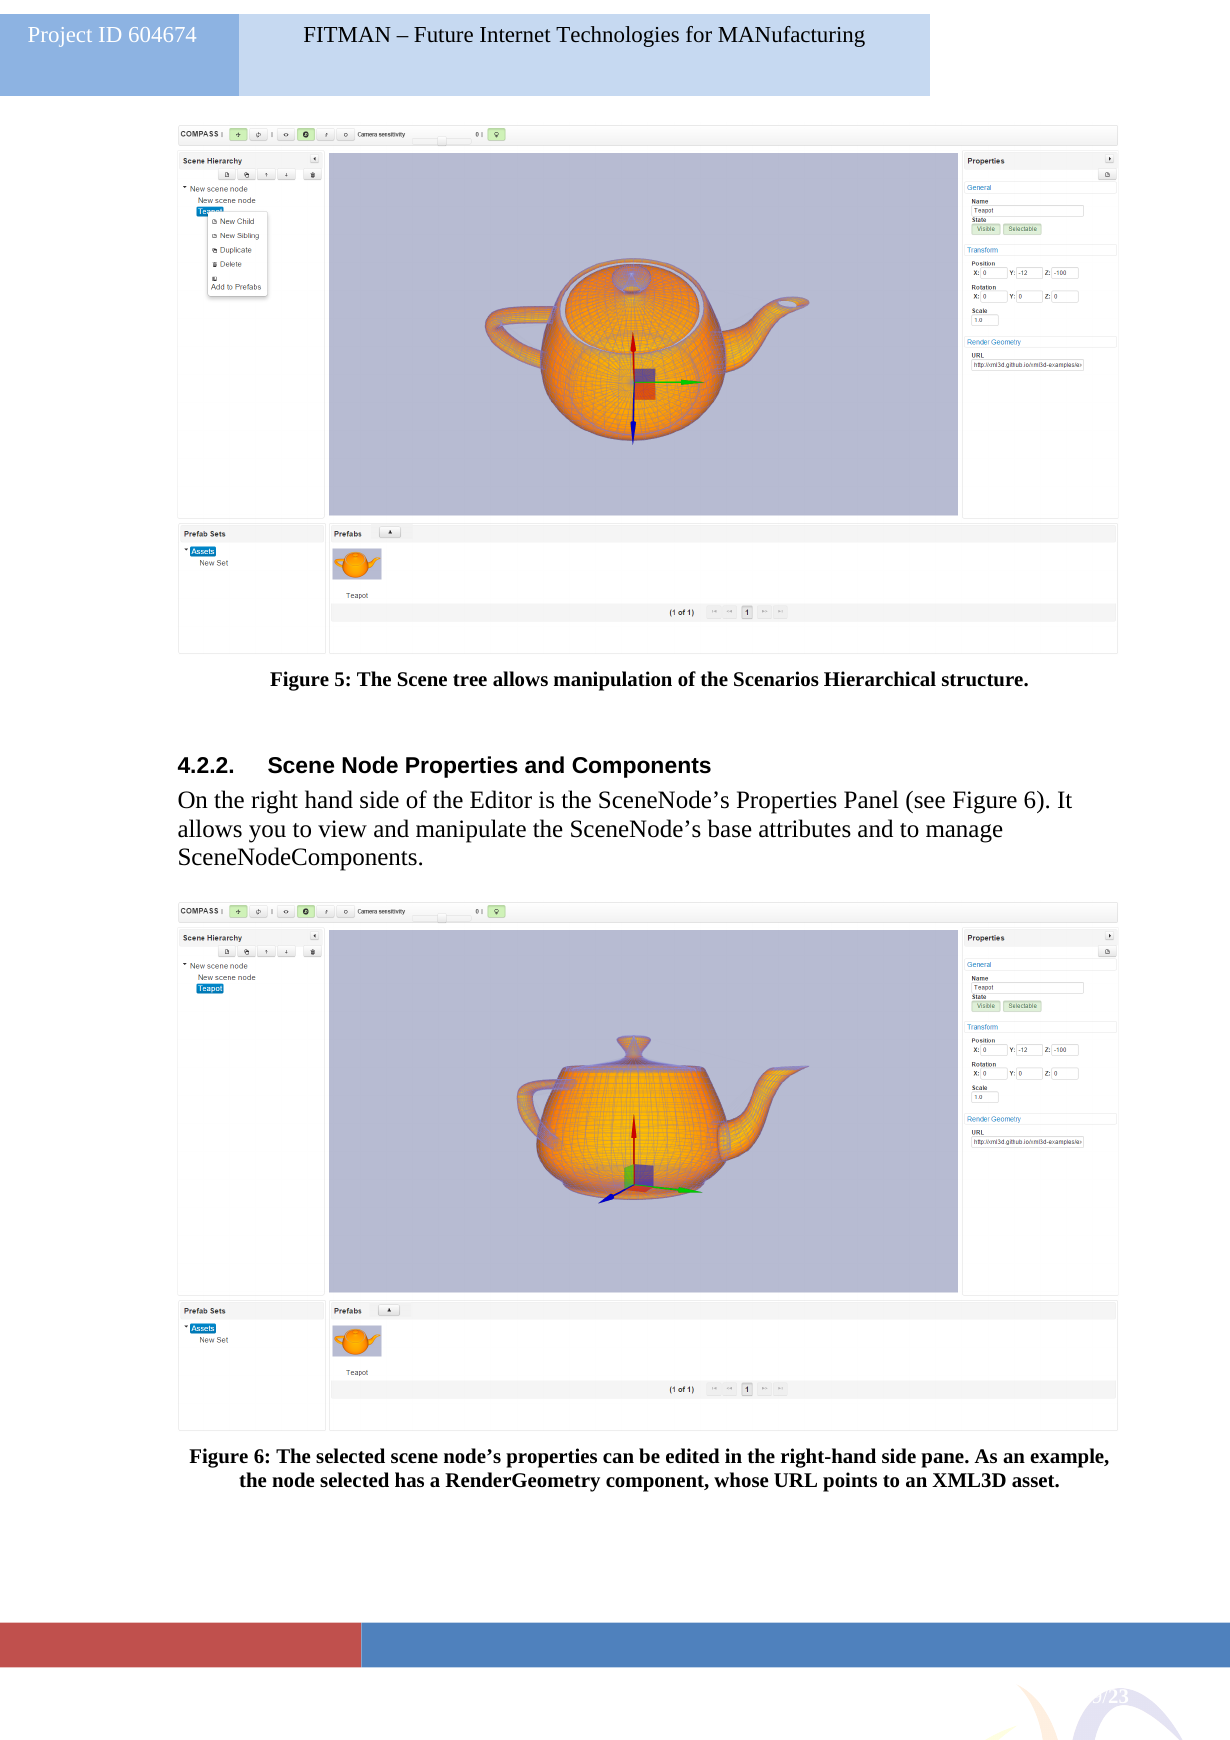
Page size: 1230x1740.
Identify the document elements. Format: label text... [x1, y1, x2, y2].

text On the right hand side of the Editor is the SceneNode’s Properties Panel (see Figure 6). It allows you to view and manipulate the SceneNode’s base attributes and to manage SceneNodeComponents. [177, 785, 1122, 871]
subtitle Scene Node Properties and Components [177, 752, 1122, 779]
picture [177, 900, 1119, 1432]
text Figure 5: The Scene tree allows manipulation of the Scenarios Hierarchical structure. [177, 667, 1122, 691]
text Figure 6: The selected scene node’s properties can be edited in the right-hand side pane. As an example, the node selected has a RenderGeometry component, whose URL points to an XML3D asset. [177, 1444, 1122, 1492]
picture [177, 122, 1119, 655]
